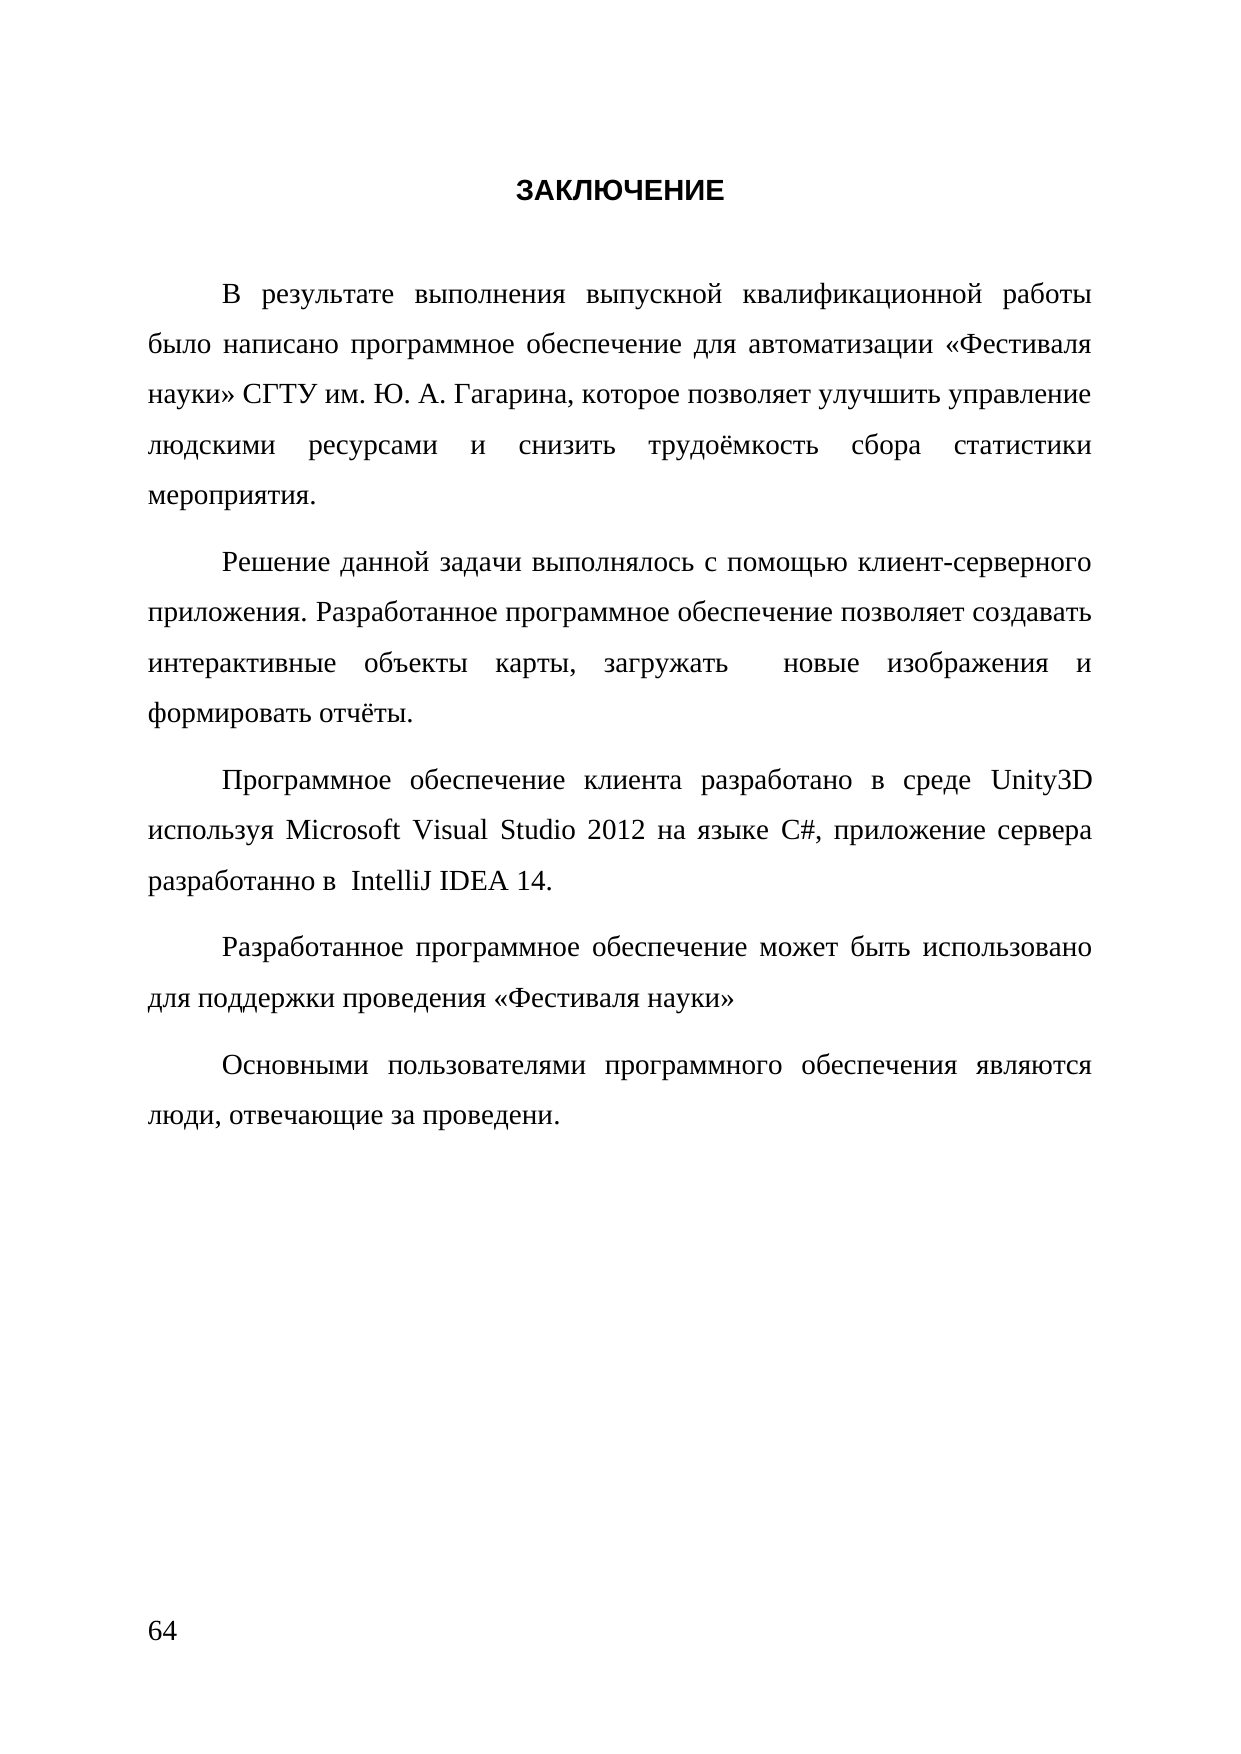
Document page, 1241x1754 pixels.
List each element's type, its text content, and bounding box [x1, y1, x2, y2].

text Программное обеспечение клиента разработано в среде Unity3D используя Microsoft Visual Studio 2012 на языке C#, приложение сервера разработанно в IntelliJ IDEA 14. [148, 762, 1092, 896]
text Основными пользователями программного обеспечения являются люди, отвечающие за проведени. [148, 1047, 1092, 1131]
text Решение данной задачи выполнялось с помощью клиент-серверного приложения. Разработанное программное обеспечение позволяет создавать интерактивные объекты карты, загружать новые изображения и формировать отчёты. [148, 544, 1092, 728]
text Разработанное программное обеспечение может быть использовано для поддержки проведения «Фестиваля науки» [148, 929, 1092, 1013]
subtitle ЗАКЛЮЧЕНИЕ [148, 173, 1092, 206]
text В результате выполнения выпускной квалификационной работы было написано программное обеспечение для автоматизации «Фестиваля науки» СГТУ им. Ю. А. Гагарина, которое позволяет улучшить управление людскими ресурсами и снизить трудоёмкость сбора статистики мероприятия. [148, 276, 1092, 511]
